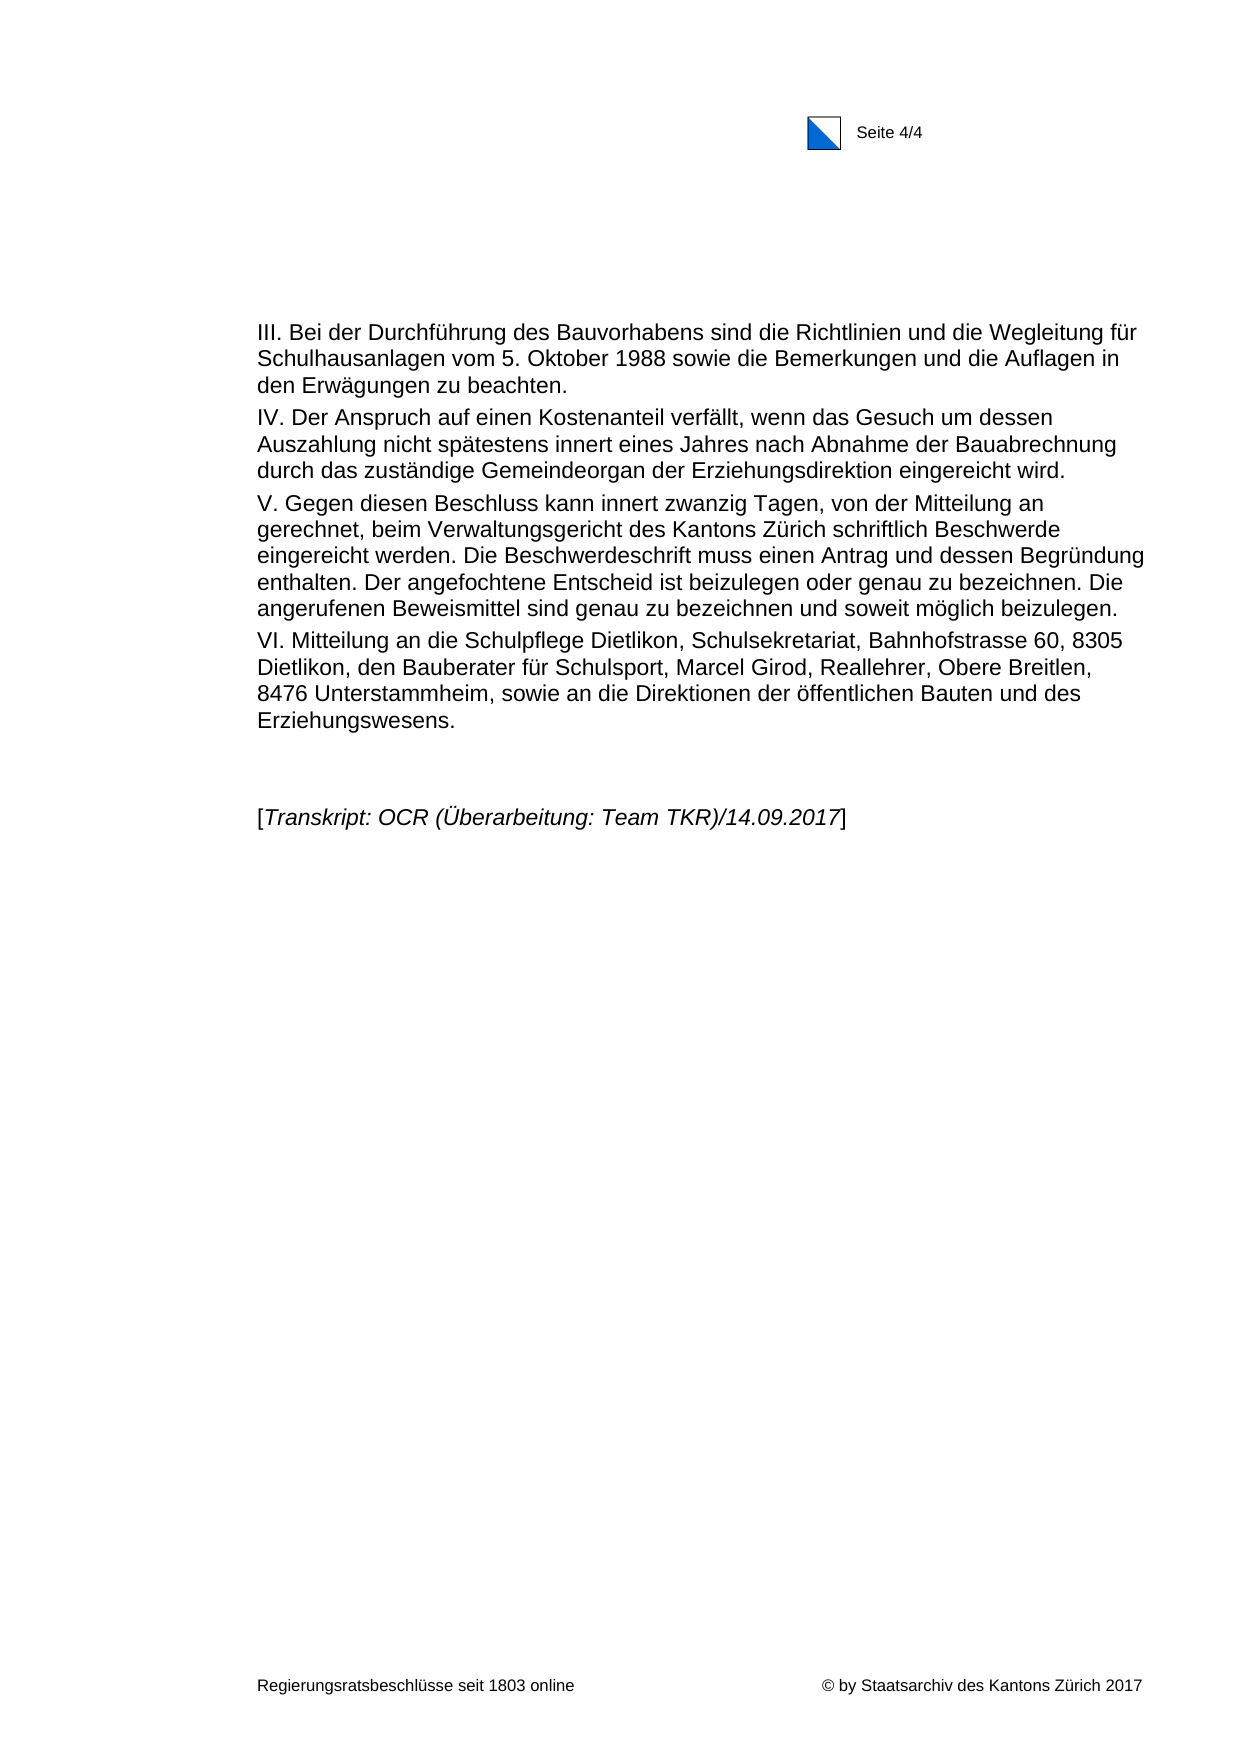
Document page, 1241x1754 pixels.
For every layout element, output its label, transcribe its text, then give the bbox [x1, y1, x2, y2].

text V. Gegen diesen Beschluss kann innert zwanzig Tagen, von der Mitteilung an gerechnet, beim Verwaltungsgericht des Kantons Zürich schriftlich Beschwerde eingereicht werden. Die Beschwerdeschrift muss einen Antrag und dessen Begründung enthalten. Der angefochtene Entscheid ist beizulegen oder genau zu bezeichnen. Die angerufenen Beweismittel sind genau zu bezeichnen und soweit möglich beizulegen. [257, 489, 1146, 621]
text III. Bei der Durchführung des Bauvorhabens sind die Richtlinien und die Wegleitung für Schulhausanlagen vom 5. Oktober 1988 sowie die Bemerkungen und die Auflagen in den Erwägungen zu beachten. [257, 319, 1146, 398]
text IV. Der Anspruch auf einen Kostenanteil verfällt, wenn das Gesuch um dessen Auszahlung nicht spätestens innert eines Jahres nach Abnahme der Bauabrechnung durch das zuständige Gemeindeorgan der Erziehungsdirektion eingereicht wird. [257, 404, 1146, 483]
text [Transkript: OCR (Überarbeitung: Team TKR)/14.09.2017] [257, 804, 1146, 831]
picture [806, 115, 842, 151]
text VI. Mitteilung an die Schulpflege Dietlikon, Schulsekretariat, Bahnhofstrasse 60, 8305 Dietlikon, den Bauberater für Schulsport, Marcel Girod, Reallehrer, Obere Breitlen, 8476 Unterstammheim, sowie an die Direktionen der öffentlichen Bauten und des Erziehungswesens. [257, 627, 1146, 733]
